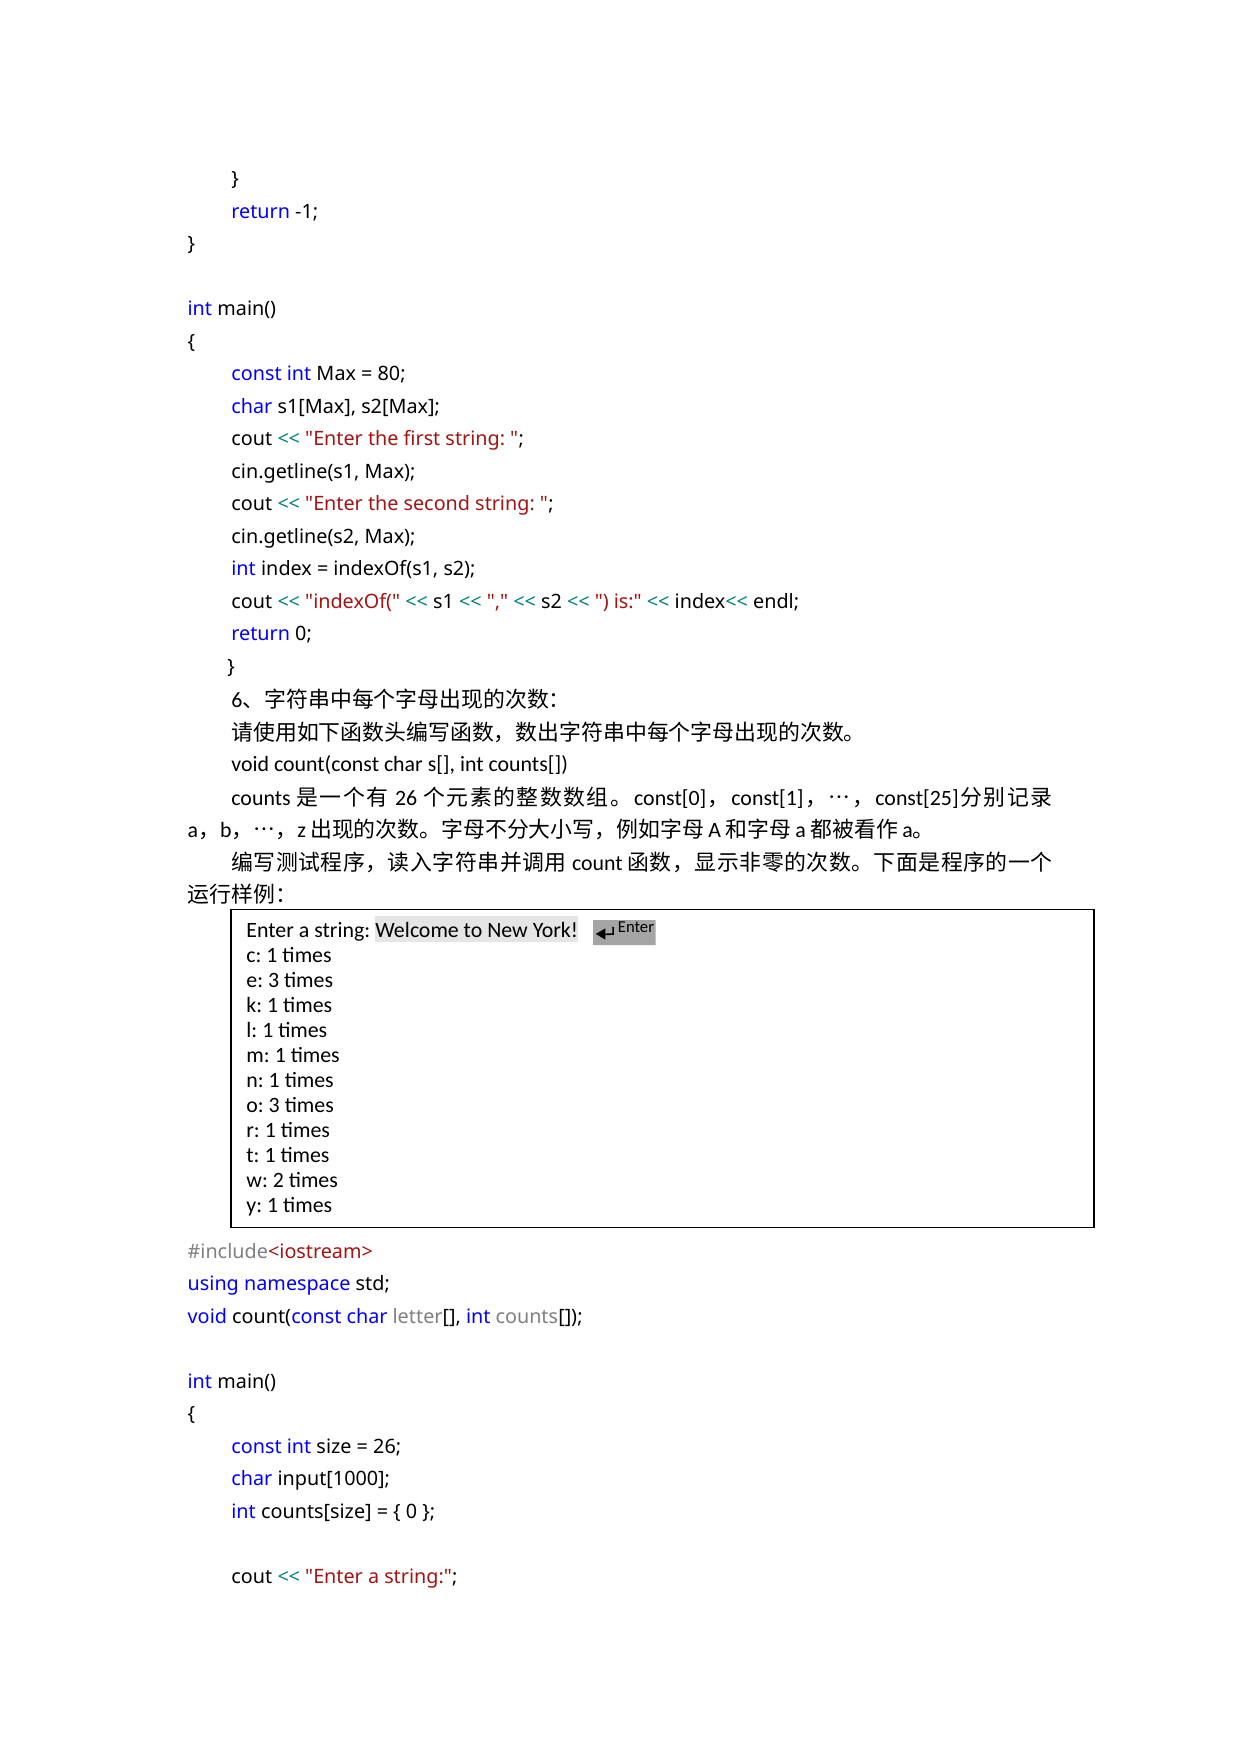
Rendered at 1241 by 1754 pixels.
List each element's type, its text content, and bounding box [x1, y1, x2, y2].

text 6、字符串中每个字母出现的次数： [187, 682, 1053, 714]
text counts是一个有26个元素的整数数组。const[0]，const[1]，…，const[25]分别记录a，b，…，z出现的次数。字母不分大小写，例如字母A和字母a都被看作a。 [187, 779, 1053, 844]
text int counts[size] = { 0 }; [187, 1494, 1053, 1527]
text cin.getline(s1, Max); [187, 454, 1053, 487]
text cout << "Enter the first string: "; [187, 422, 1053, 454]
text int index = indexOf(s1, s2); [187, 552, 1053, 584]
text } [187, 227, 1053, 259]
text int main() [187, 292, 1053, 324]
text #include<iostream> [187, 1234, 1053, 1267]
text char s1[Max], s2[Max]; [187, 389, 1053, 422]
text cout << "Enter a string:"; [187, 1559, 1053, 1592]
text { [187, 1397, 1053, 1429]
text { [187, 324, 1053, 357]
text cout << "indexOf(" << s1 << "," << s2 << ") is:" << index<< endl; [187, 584, 1053, 617]
text return 0; [187, 617, 1053, 649]
text 编写测试程序，读入字符串并调用count函数，显示非零的次数。下面是程序的一个运行样例： [187, 844, 1053, 909]
text char input[1000]; [187, 1462, 1053, 1494]
text int main() [187, 1364, 1053, 1397]
text const int Max = 80; [187, 357, 1053, 389]
text cin.getline(s2, Max); [187, 519, 1053, 552]
text cout << "Enter the second string: "; [187, 487, 1053, 519]
text } [187, 162, 1053, 194]
text return -1; [187, 194, 1053, 227]
text void count(const char s[], int counts[]) [187, 747, 1053, 779]
text 请使用如下函数头编写函数，数出字符串中每个字母出现的次数。 [187, 714, 1053, 747]
text const int size = 26; [187, 1429, 1053, 1462]
text } [187, 649, 1053, 682]
text using namespace std; [187, 1267, 1053, 1299]
text void count(const char letter[], int counts[]); [187, 1299, 1053, 1332]
